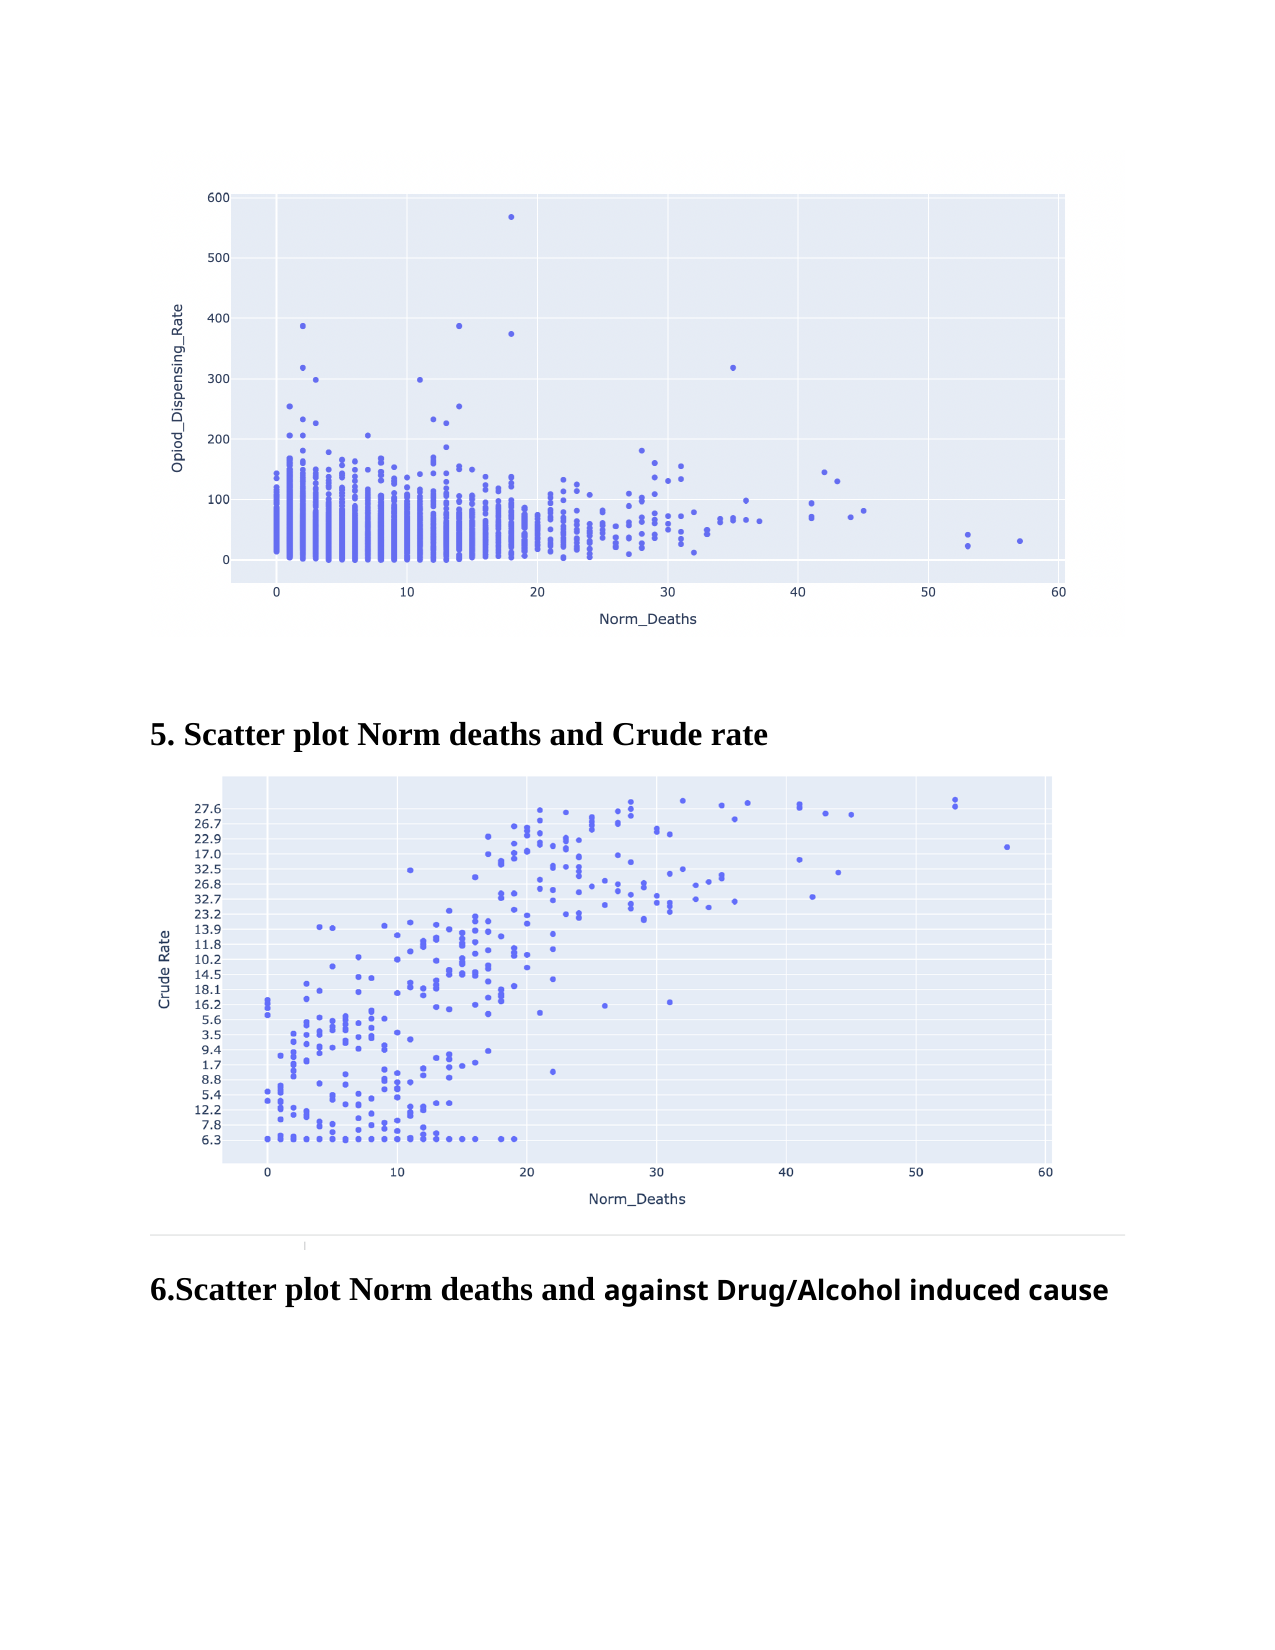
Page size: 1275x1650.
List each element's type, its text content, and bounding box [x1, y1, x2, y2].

subtitle 5. Scatter plot Norm deaths and Crude rate [150, 714, 1125, 752]
subtitle 6.Scatter plot Norm deaths and against Drug/Alcohol induced cause [150, 1269, 1125, 1309]
picture [150, 752, 1125, 1250]
picture [150, 150, 1125, 637]
